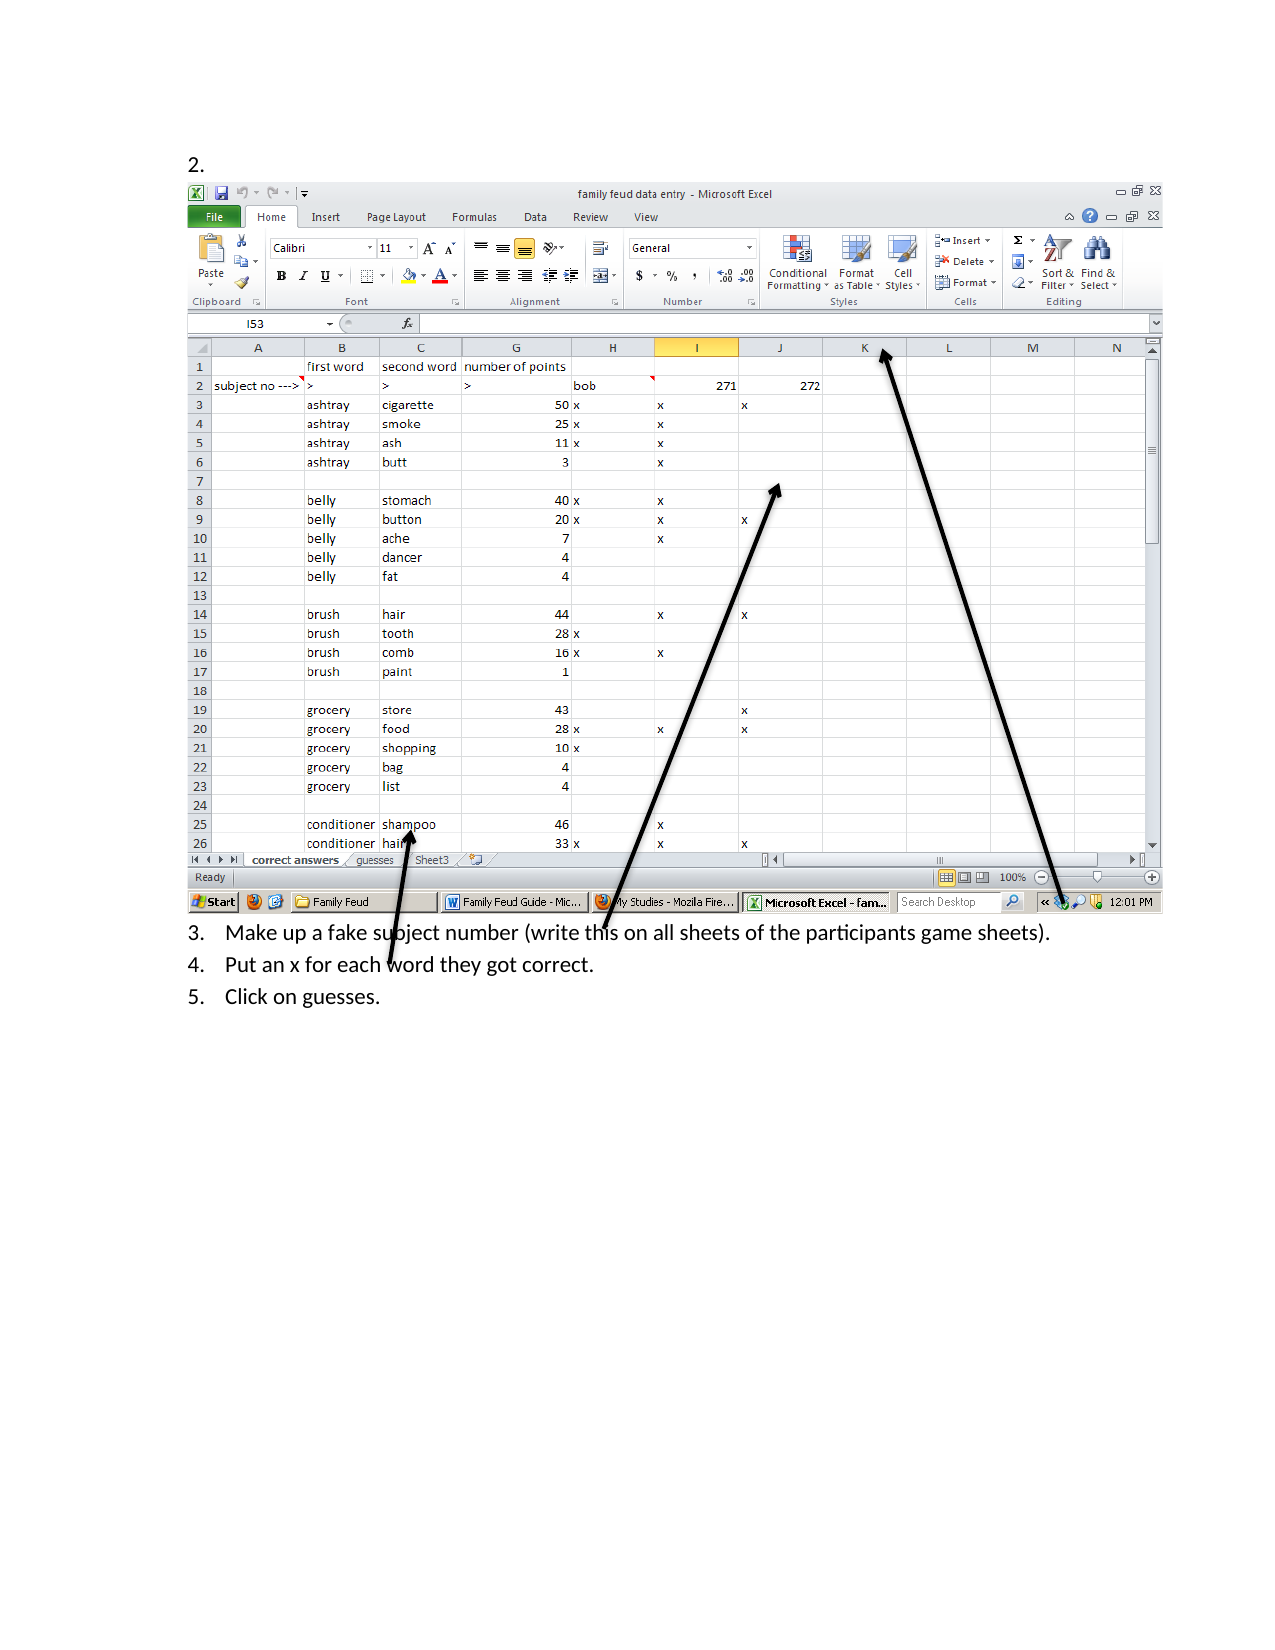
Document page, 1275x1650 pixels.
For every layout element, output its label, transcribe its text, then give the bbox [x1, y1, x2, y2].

picture [187, 182, 1163, 914]
list Click on guesses. [187, 982, 1125, 1010]
list Make up a fake subject number (write this on all sheets of the participants game sheets). [187, 918, 390, 946]
list Make up a fake subject number (write this on all sheets of the participants game sheets). [400, 918, 1125, 946]
list Put an x for each word they got correct. [187, 950, 1125, 978]
